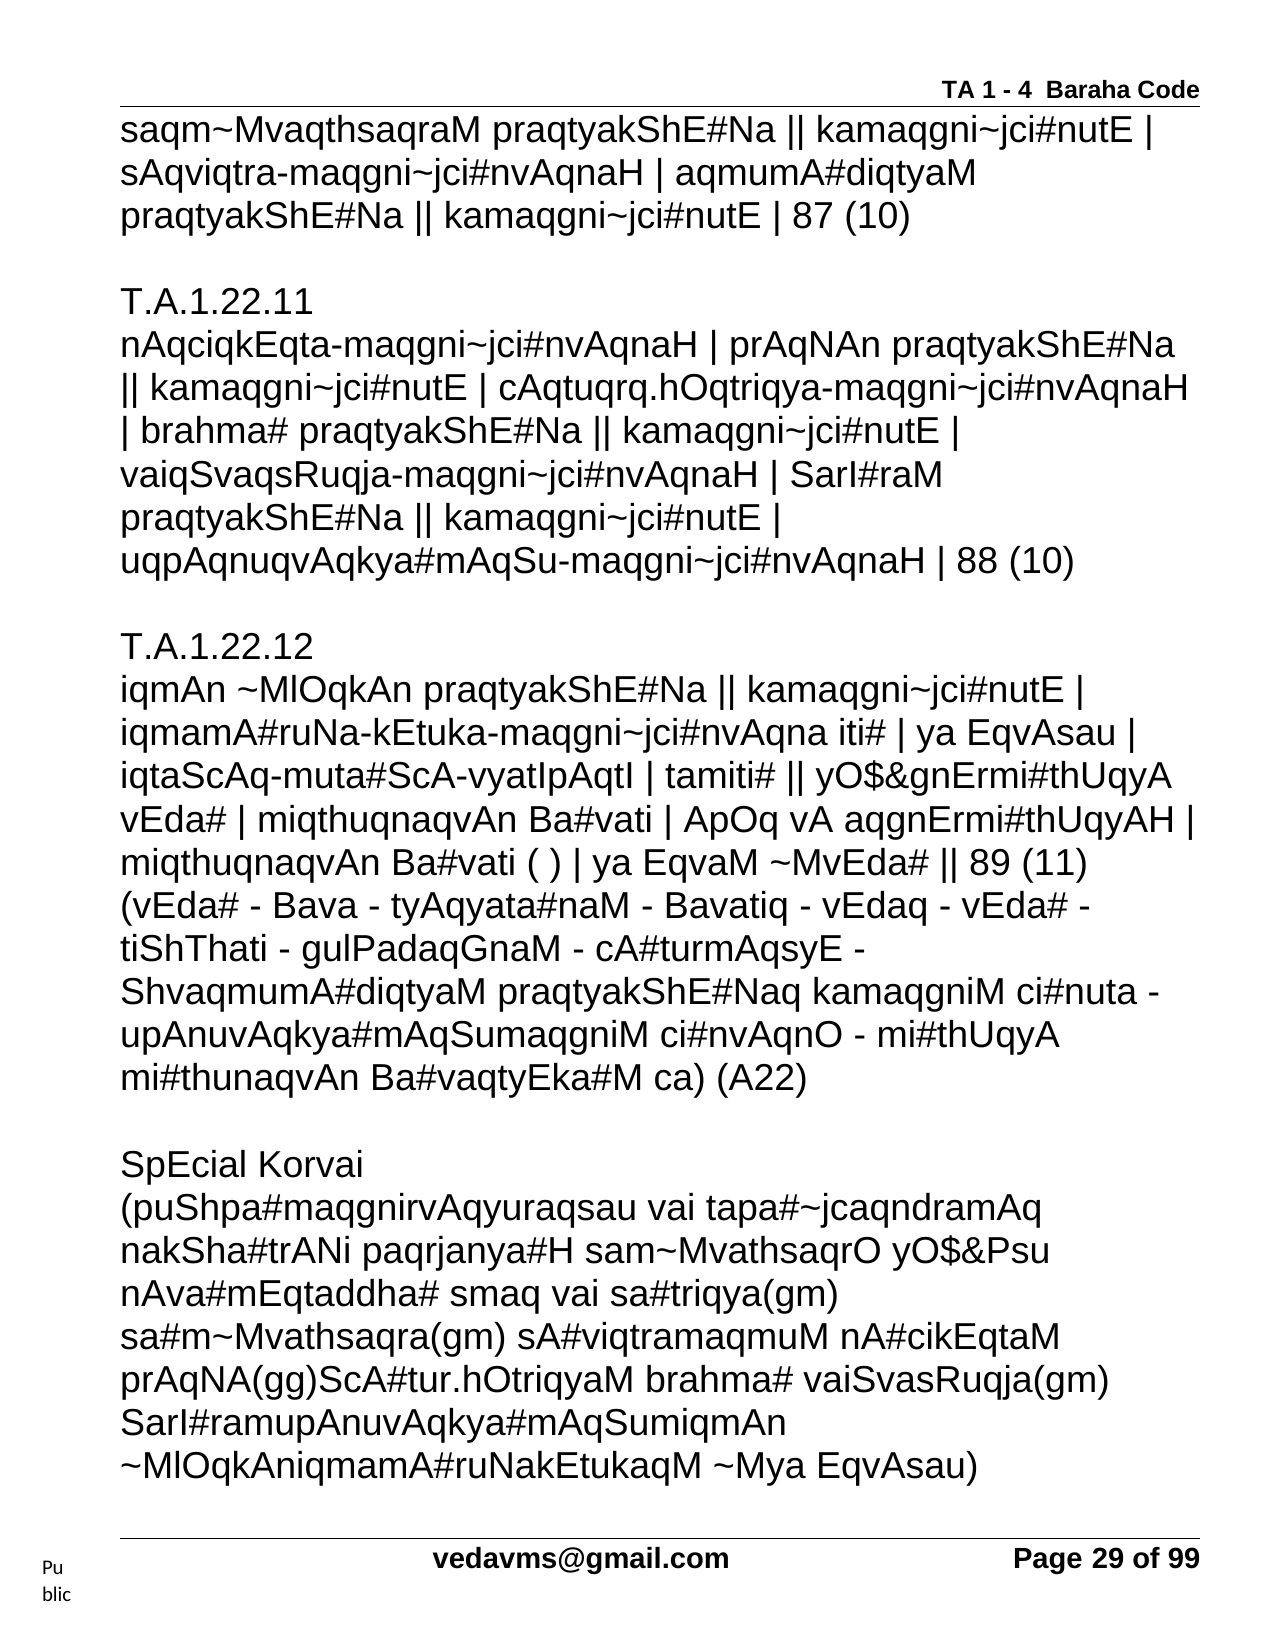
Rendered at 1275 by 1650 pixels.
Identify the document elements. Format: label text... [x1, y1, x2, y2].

text (puShpa#maqgnirvAqyuraqsau vai tapa#~jcaqndramAq nakSha#trANi paqrjanya#H sam~MvathsaqrO yO$&Psu nAva#mEqtaddha# smaq vai sa#triqya(gm) sa#m~Mvathsaqra(gm) sA#viqtramaqmuM nA#cikEqtaM prAqNA(gg)ScA#tur.hOtriqyaM brahma# vaiSvasRuqja(gm) SarI#ramupAnuvAqkya#mAqSumiqmAn ~MlOqkAniqmamA#ruNakEtukaqM ~Mya EqvAsau) [120, 1185, 1200, 1487]
text nAqciqkEqta-maqgni~jci#nvAqnaH | prAqNAn praqtyakShE#Na || kamaqgni~jci#nutE | cAqtuqrq.hOqtriqya-maqgni~jci#nvAqnaH | brahma# praqtyakShE#Na || kamaqgni~jci#nutE | [120, 322, 1200, 452]
text iqmamA#ruNa-kEtuka-maqgni~jci#nvAqna iti# | ya EqvAsau | [120, 711, 1200, 754]
text iqtaScAq-muta#ScA-vyatIpAqtI | tamiti# || yO$&gnErmi#thUqyA vEda# | miqthuqnaqvAn Ba#vati | ApOq vA aqgnErmi#thUqyAH | [120, 754, 1200, 840]
text iqmAn ~MlOqkAn praqtyakShE#Na || kamaqgni~jci#nutE | [120, 667, 1200, 711]
text SpEcial Korvai [120, 1142, 1200, 1185]
text uqpAqnuqvAqkya#mAqSu-maqgni~jci#nvAqnaH | 88 (10) [120, 538, 1200, 581]
text T.A.1.22.11 [120, 279, 1200, 322]
text saqm~MvaqthsaqraM praqtyakShE#Na || kamaqgni~jci#nutE | sAqviqtra-maqgni~jci#nvAqnaH | aqmumA#diqtyaM praqtyakShE#Na || kamaqgni~jci#nutE | 87 (10) [120, 107, 1200, 236]
text miqthuqnaqvAn Ba#vati ( ) | ya EqvaM ~MvEda# || 89 (11) [120, 840, 1200, 883]
text (vEda# - Bava - tyAqyata#naM - Bavatiq - vEdaq - vEda# - tiShThati - gulPadaqGnaM - cA#turmAqsyE - ShvaqmumA#diqtyaM praqtyakShE#Naq kamaqgniM ci#nuta - upAnuvAqkya#mAqSumaqgniM ci#nvAqnO - mi#thUqyA mi#thunaqvAn Ba#vaqtyEka#M ca) (A22) [120, 883, 1200, 1099]
text vaiqSvaqsRuqja-maqgni~jci#nvAqnaH | SarI#raM praqtyakShE#Na || kamaqgni~jci#nutE | [120, 452, 1200, 538]
text T.A.1.22.12 [120, 624, 1200, 667]
